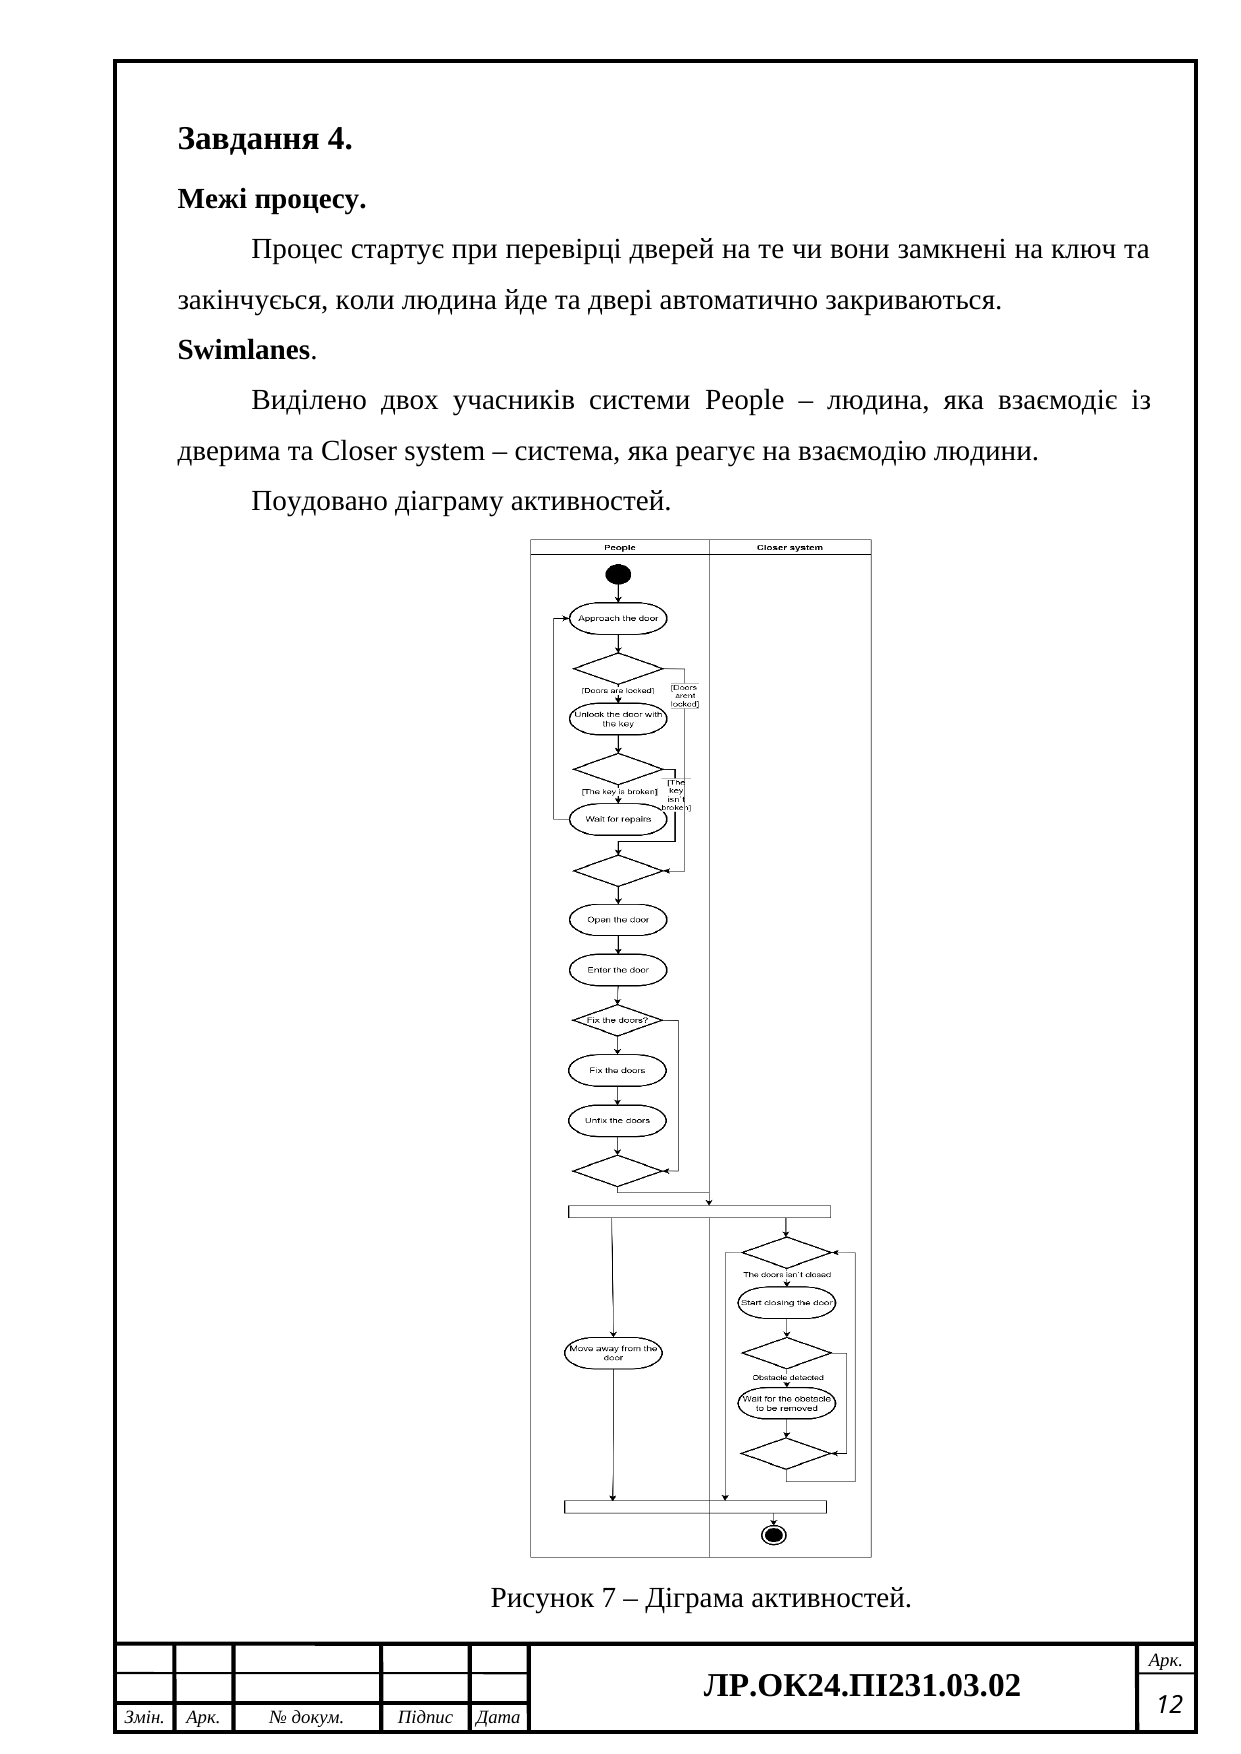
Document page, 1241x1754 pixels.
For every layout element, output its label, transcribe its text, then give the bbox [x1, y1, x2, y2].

picture [522, 533, 880, 1564]
text Завдання 4. [177, 118, 1152, 156]
text Процес стартує при перевірці дверей на те чи вони замкнені на ключ та закінчуєься, коли людина йде та двері автоматично закриваються. [177, 232, 1152, 316]
text Межі процесу. [177, 181, 1152, 215]
text Swimlanes. [177, 332, 1152, 366]
text Рисунок 7 – Діграма активностей. [177, 1581, 1152, 1614]
text Виділено двох учасників системи People – людина, яка взаємодіє із дверима та Closer system – система, яка реагує на взаємодію людини. [177, 382, 1152, 466]
text Поудовано діаграму активностей. [177, 483, 1152, 517]
